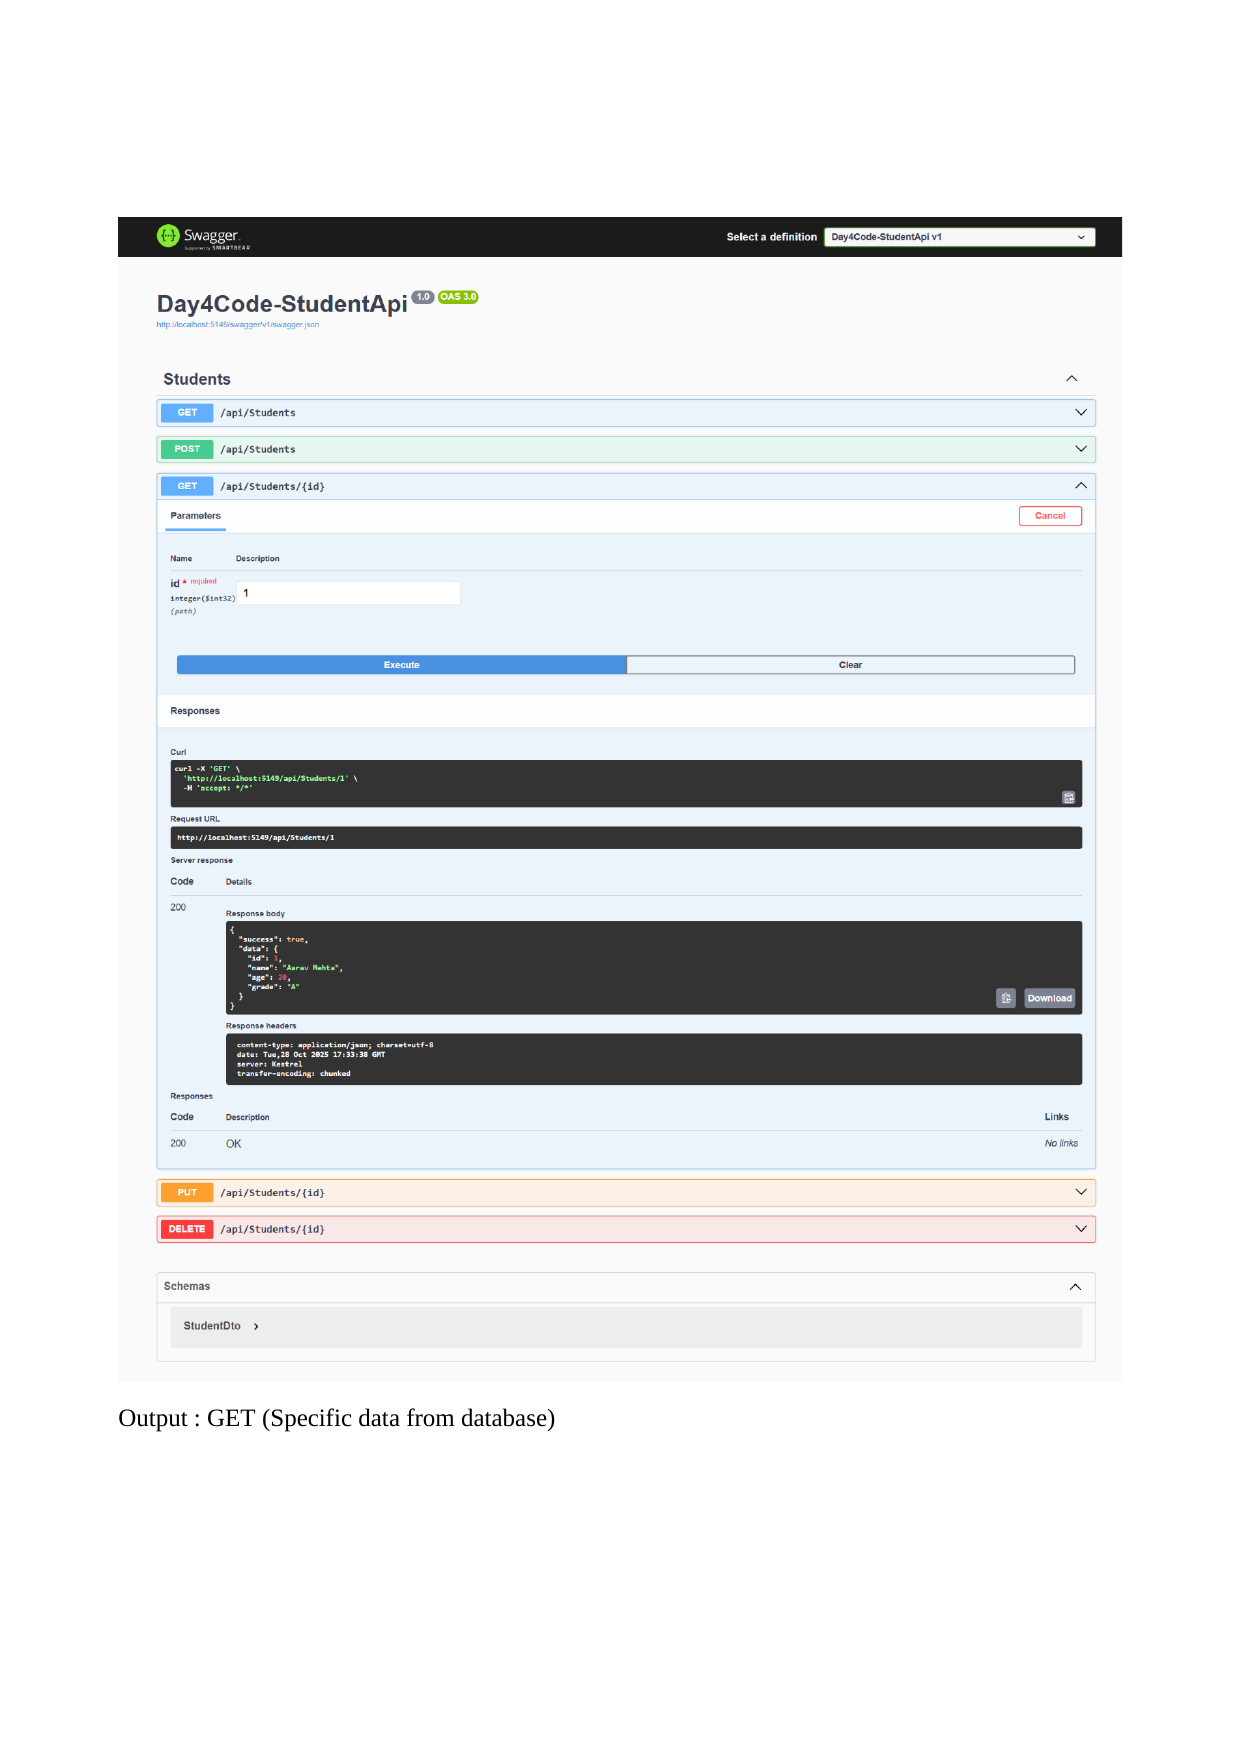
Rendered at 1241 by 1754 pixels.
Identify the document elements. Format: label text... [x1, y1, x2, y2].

text Output : GET (Specific data from database) [118, 1403, 1122, 1432]
picture [118, 217, 1123, 1381]
